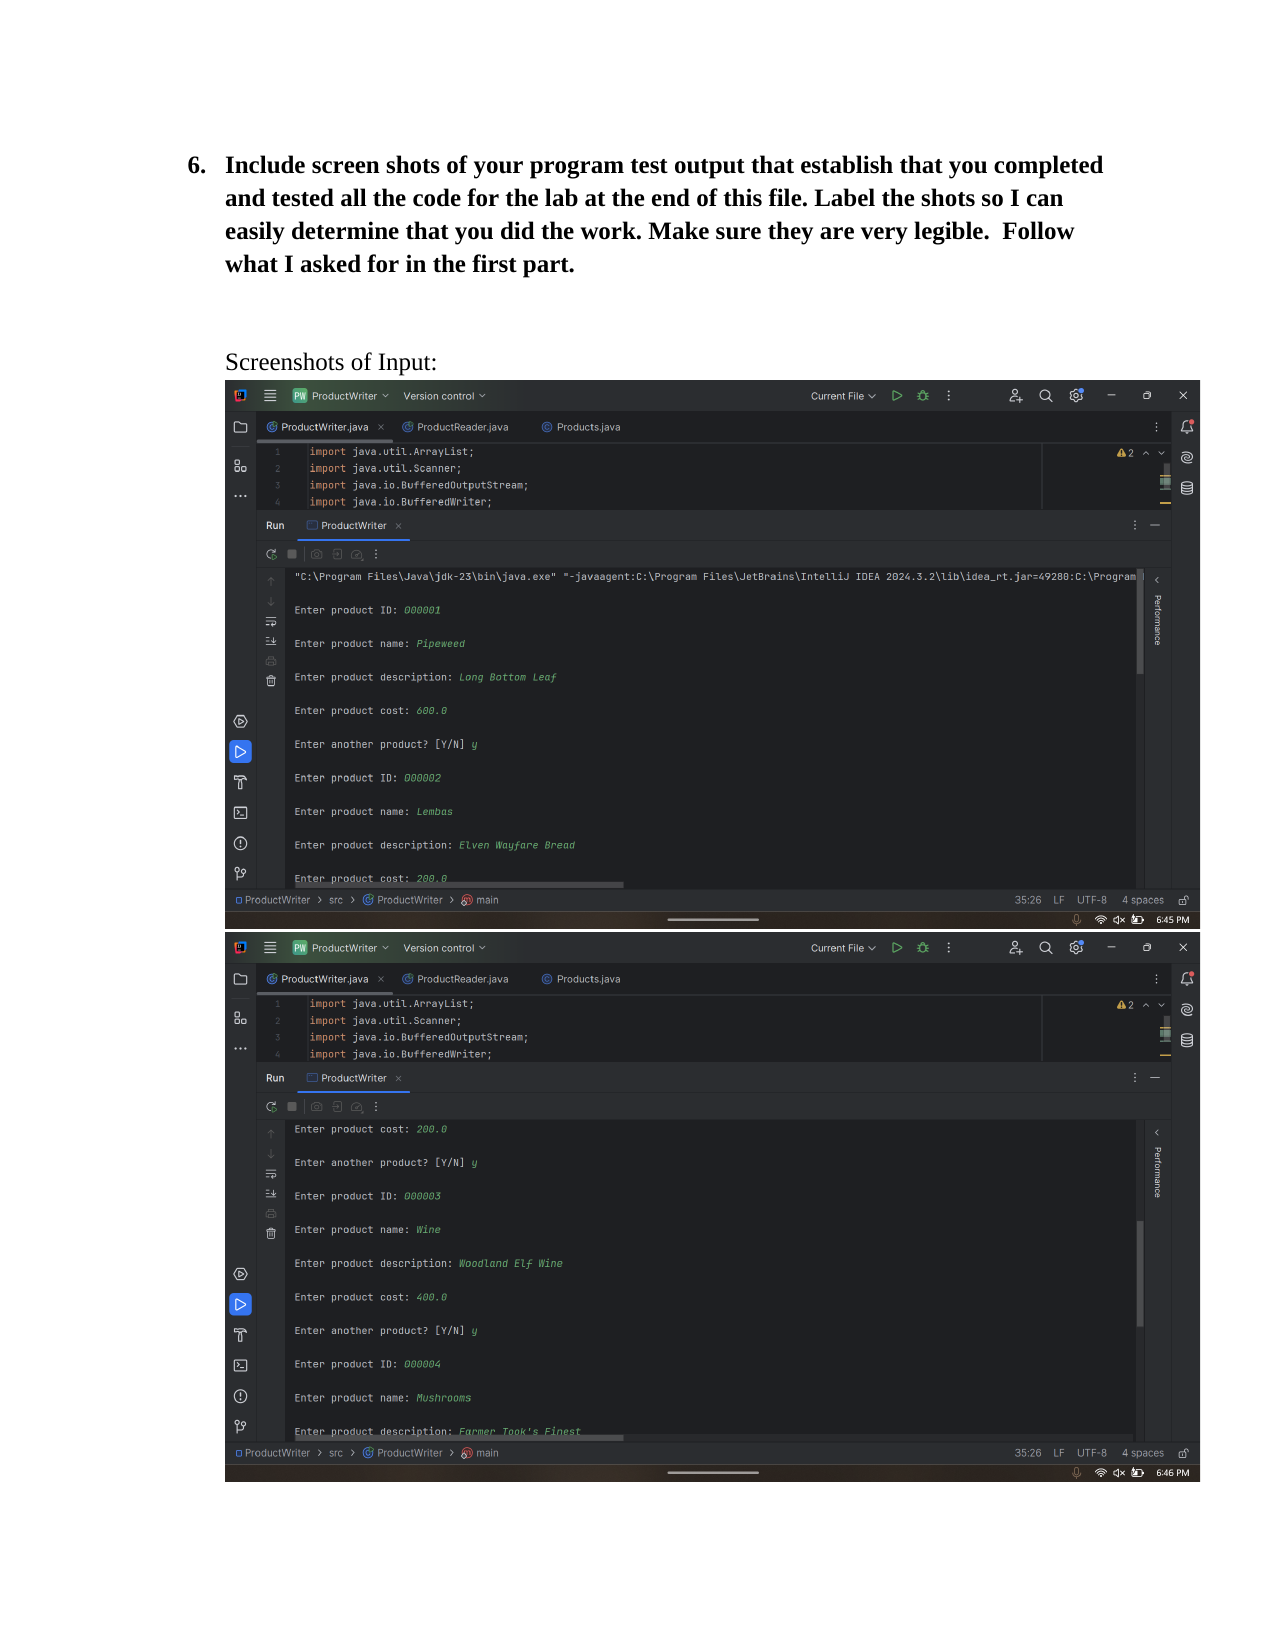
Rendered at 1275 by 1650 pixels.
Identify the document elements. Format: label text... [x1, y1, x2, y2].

picture [225, 380, 1200, 929]
picture [225, 932, 1200, 1482]
list Include screen shots of your program test output that establish that you completed and tested all the code for the lab at the end of this file. Label the shots so I can easily determine that you did the work. Make sure they are very legible. Follow what I asked for in the first part. [187, 150, 1125, 310]
list Screenshots of Input: [225, 347, 1125, 380]
